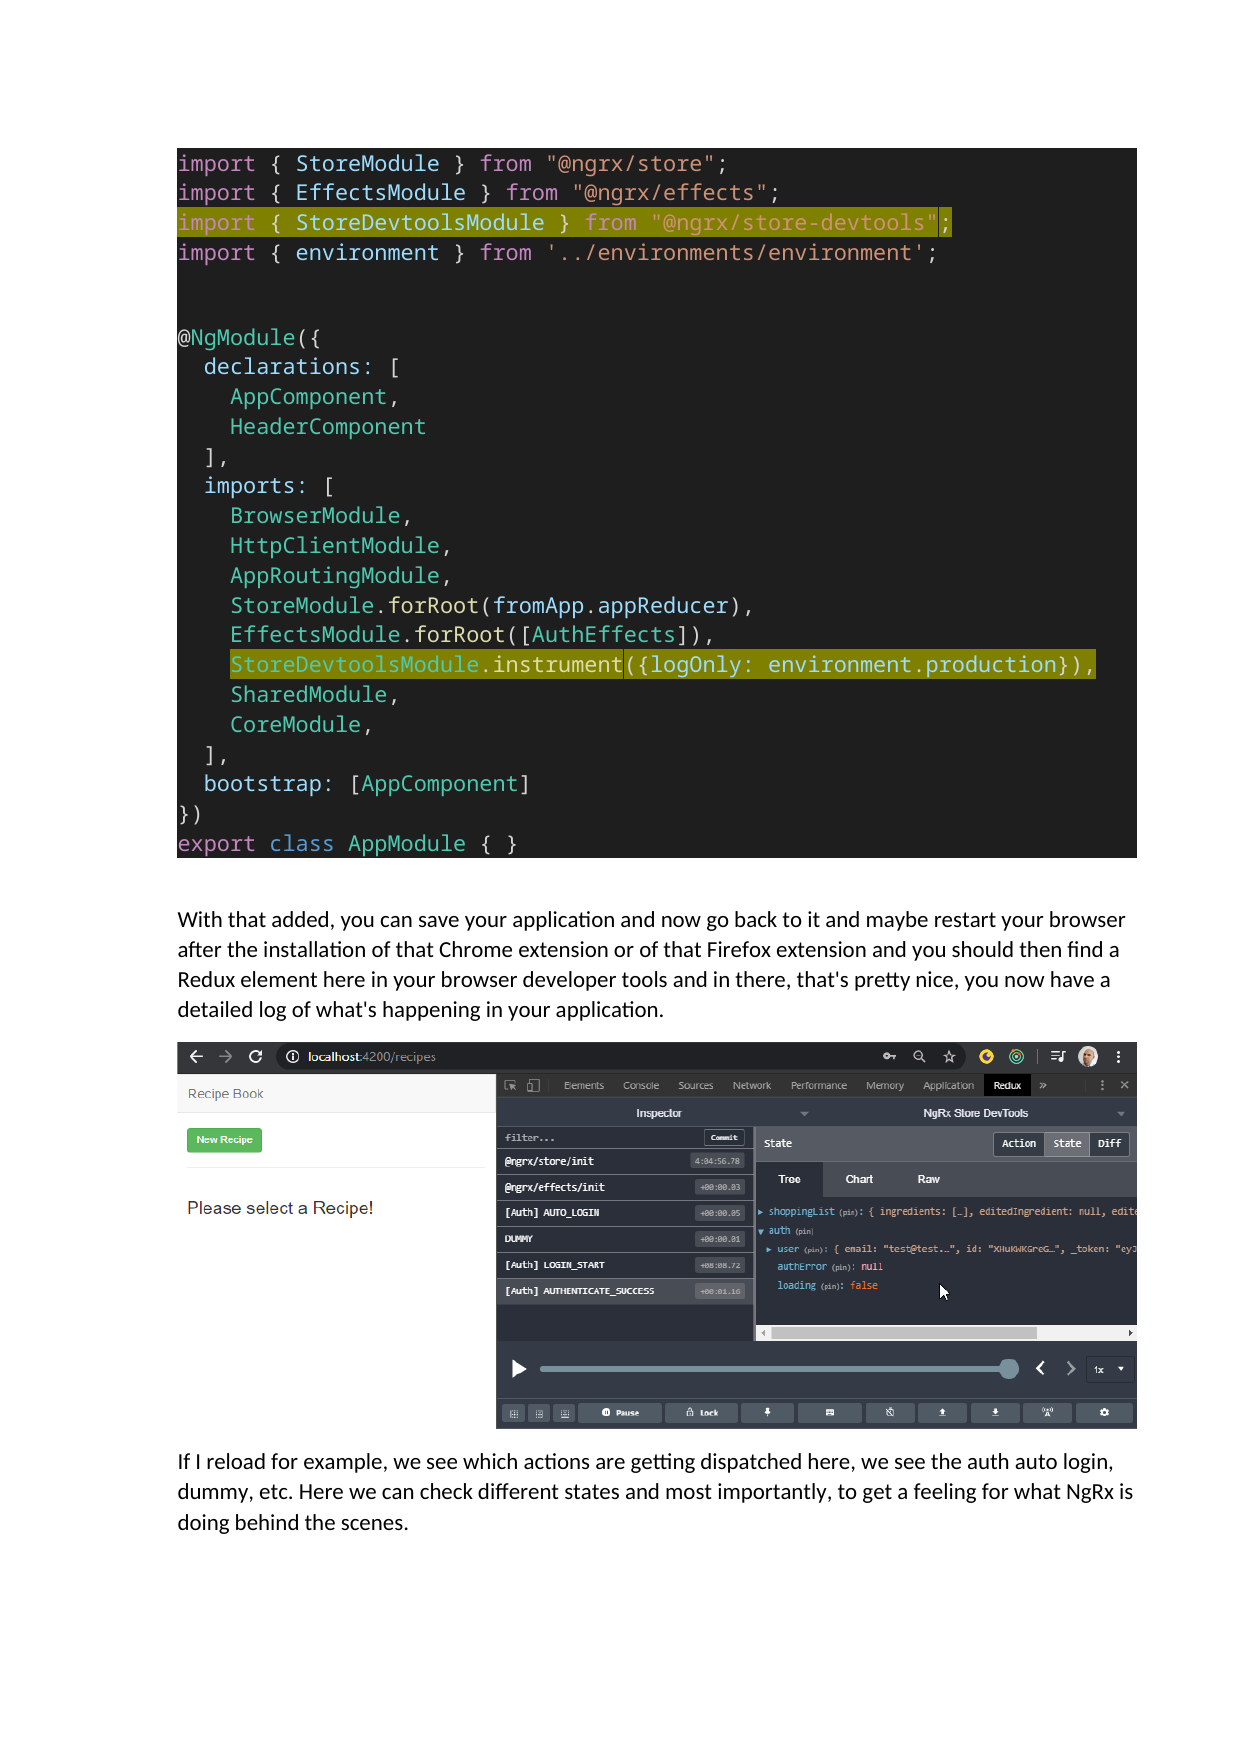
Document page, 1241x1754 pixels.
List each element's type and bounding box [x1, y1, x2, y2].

picture [177, 1042, 1137, 1429]
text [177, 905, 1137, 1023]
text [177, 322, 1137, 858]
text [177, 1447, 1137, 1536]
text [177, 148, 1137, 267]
